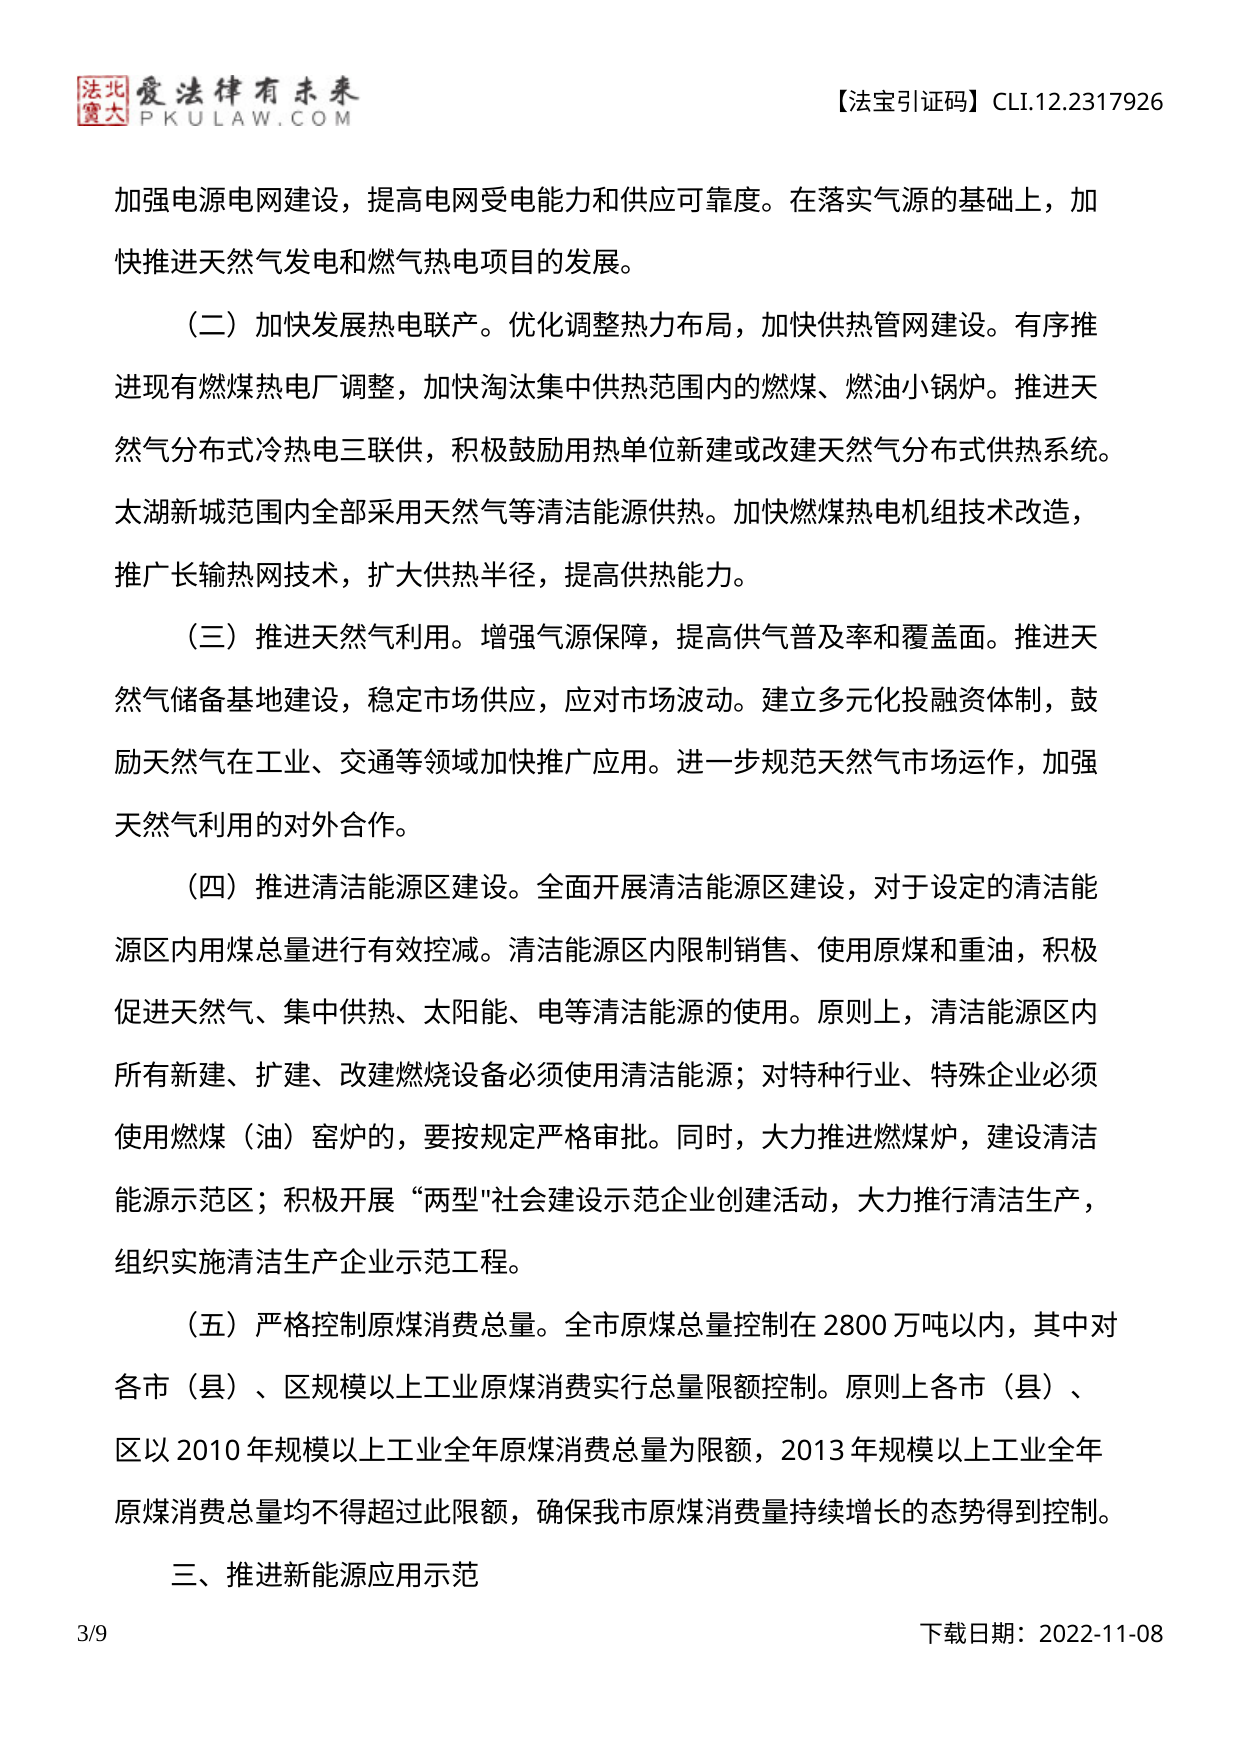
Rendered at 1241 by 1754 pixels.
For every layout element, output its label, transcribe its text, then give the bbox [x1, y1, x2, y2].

text （二）加快发展热电联产。优化调整热力布局，加快供热管网建设。有序推进现有燃煤热电厂调整，加快淘汰集中供热范围内的燃煤、燃油小锅炉。推进天然气分布式冷热电三联供，积极鼓励用热单位新建或改建天然气分布式供热系统。太湖新城范围内全部采用天然气等清洁能源供热。加快燃煤热电机组技术改造，推广长输热网技术，扩大供热半径，提高供热能力。 [114, 281, 1126, 593]
text 三、推进新能源应用示范 [114, 1531, 1126, 1593]
picture [76, 75, 361, 126]
text （五）严格控制原煤消费总量。全市原煤总量控制在2800万吨以内，其中对各市（县）、区规模以上工业原煤消费实行总量限额控制。原则上各市（县）、区以2010年规模以上工业全年原煤消费总量为限额，2013年规模以上工业全年原煤消费总量均不得超过此限额，确保我市原煤消费量持续增长的态势得到控制。 [114, 1281, 1126, 1531]
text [114, 156, 1126, 281]
text （三）推进天然气利用。增强气源保障，提高供气普及率和覆盖面。推进天然气储备基地建设，稳定市场供应，应对市场波动。建立多元化投融资体制，鼓励天然气在工业、交通等领域加快推广应用。进一步规范天然气市场运作，加强天然气利用的对外合作。 [114, 593, 1126, 843]
text （四）推进清洁能源区建设。全面开展清洁能源区建设，对于设定的清洁能源区内用煤总量进行有效控减。清洁能源区内限制销售、使用原煤和重油，积极促进天然气、集中供热、太阳能、电等清洁能源的使用。原则上，清洁能源区内所有新建、扩建、改建燃烧设备必须使用清洁能源；对特种行业、特殊企业必须使用燃煤（油）窑炉的，要按规定严格审批。同时，大力推进燃煤炉，建设清洁能源示范区；积极开展“两型"社会建设示范企业创建活动，大力推行清洁生产，组织实施清洁生产企业示范工程。 [114, 843, 1126, 1281]
